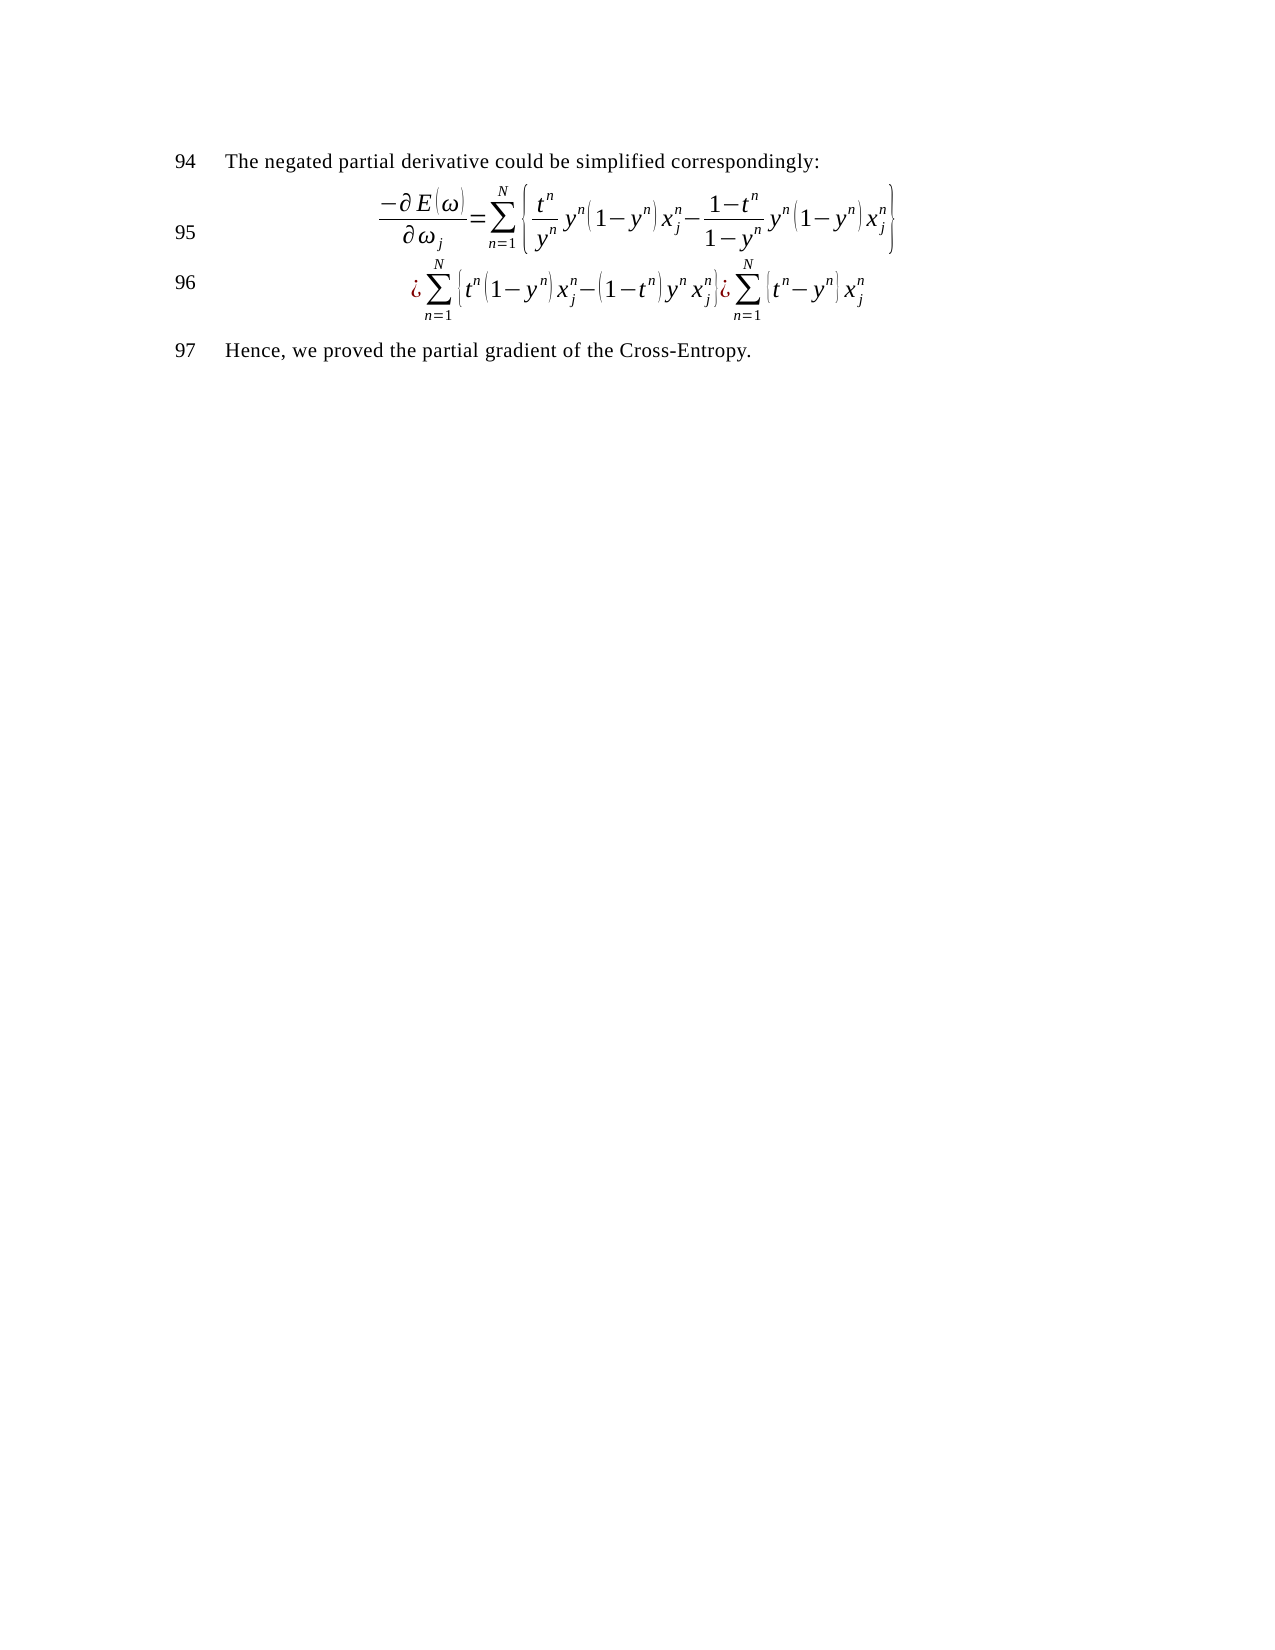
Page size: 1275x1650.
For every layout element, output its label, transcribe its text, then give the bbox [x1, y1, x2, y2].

text The negated partial derivative could be simplified correspondingly: [225, 150, 1050, 173]
text Hence, we proved the partial gradient of the Cross-Entropy. [225, 339, 1050, 362]
